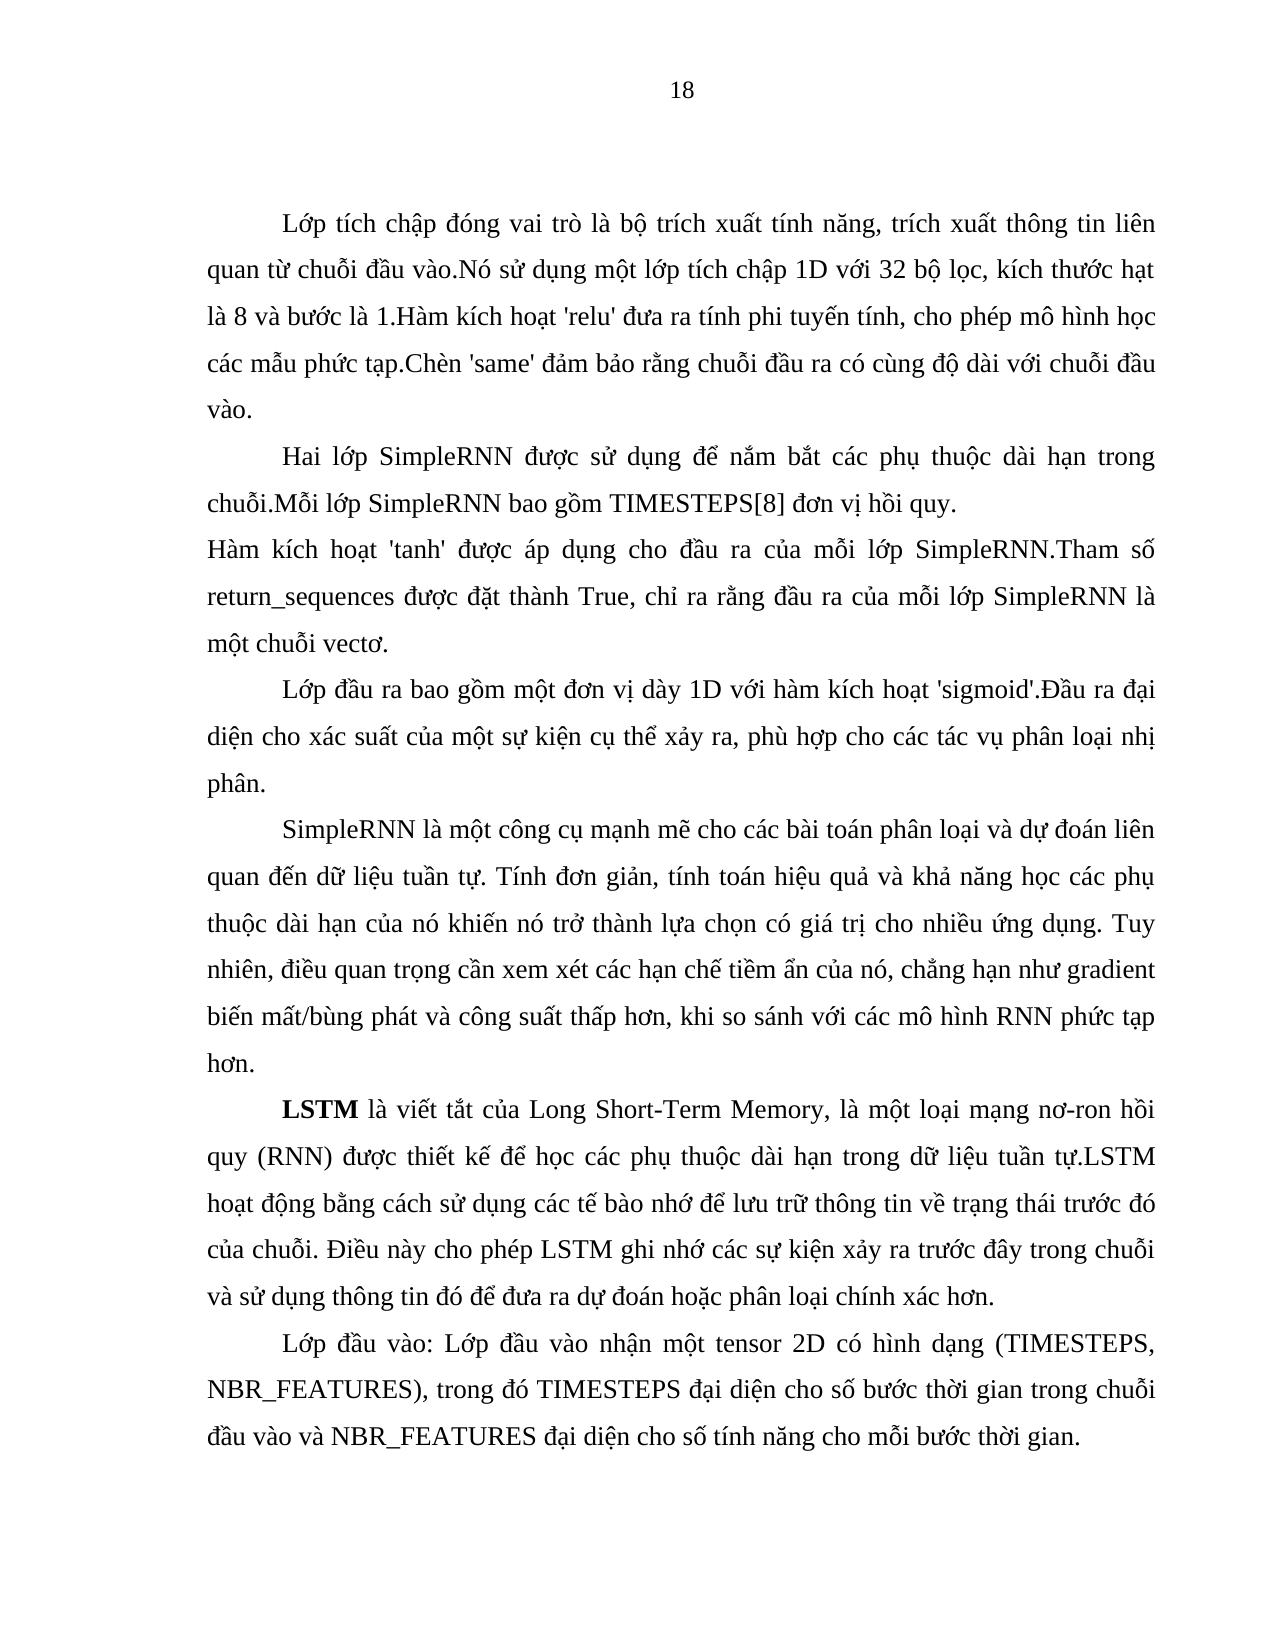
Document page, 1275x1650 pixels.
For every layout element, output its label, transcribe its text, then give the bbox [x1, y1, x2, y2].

text Lớp đầu vào: Lớp đầu vào nhận một tensor 2D có hình dạng (TIMESTEPS, NBR_FEATURES), trong đó TIMESTEPS đại diện cho số bước thời gian trong chuỗi đầu vào và NBR_FEATURES đại diện cho số tính năng cho mỗi bước thời gian. [207, 1327, 1157, 1451]
text SimpleRNN là một công cụ mạnh mẽ cho các bài toán phân loại và dự đoán liên quan đến dữ liệu tuần tự. Tính đơn giản, tính toán hiệu quả và khả năng học các phụ thuộc dài hạn của nó khiến nó trở thành lựa chọn có giá trị cho nhiều ứng dụng. Tuy nhiên, điều quan trọng cần xem xét các hạn chế tiềm ẩn của nó, chẳng hạn như gradient biến mất/bùng phát và công suất thấp hơn, khi so sánh với các mô hình RNN phức tạp hơn. [207, 813, 1157, 1078]
text LSTM là viết tắt của Long Short-Term Memory, là một loại mạng nơ-ron hồi quy (RNN) được thiết kế để học các phụ thuộc dài hạn trong dữ liệu tuần tự.LSTM hoạt động bằng cách sử dụng các tế bào nhớ để lưu trữ thông tin về trạng thái trước đó của chuỗi. Điều này cho phép LSTM ghi nhớ các sự kiện xảy ra trước đây trong chuỗi và sử dụng thông tin đó để đưa ra dự đoán hoặc phân loại chính xác hơn. [207, 1093, 1157, 1311]
text Hàm kích hoạt 'tanh' được áp dụng cho đầu ra của mỗi lớp SimpleRNN.Tham số return_sequences được đặt thành True, chỉ ra rằng đầu ra của mỗi lớp SimpleRNN là một chuỗi vectơ. [207, 533, 1157, 658]
text Lớp đầu ra bao gồm một đơn vị dày 1D với hàm kích hoạt 'sigmoid'.Đầu ra đại diện cho xác suất của một sự kiện cụ thể xảy ra, phù hợp cho các tác vụ phân loại nhị phân. [207, 673, 1157, 798]
text Lớp tích chập đóng vai trò là bộ trích xuất tính năng, trích xuất thông tin liên quan từ chuỗi đầu vào.Nó sử dụng một lớp tích chập 1D với 32 bộ lọc, kích thước hạt là 8 và bước là 1.Hàm kích hoạt 'relu' đưa ra tính phi tuyến tính, cho phép mô hình học các mẫu phức tạp.Chèn 'same' đảm bảo rằng chuỗi đầu ra có cùng độ dài với chuỗi đầu vào. [207, 207, 1157, 424]
text Hai lớp SimpleRNN được sử dụng để nắm bắt các phụ thuộc dài hạn trong chuỗi.Mỗi lớp SimpleRNN bao gồm TIMESTEPS[8] đơn vị hồi quy. [207, 440, 1157, 518]
